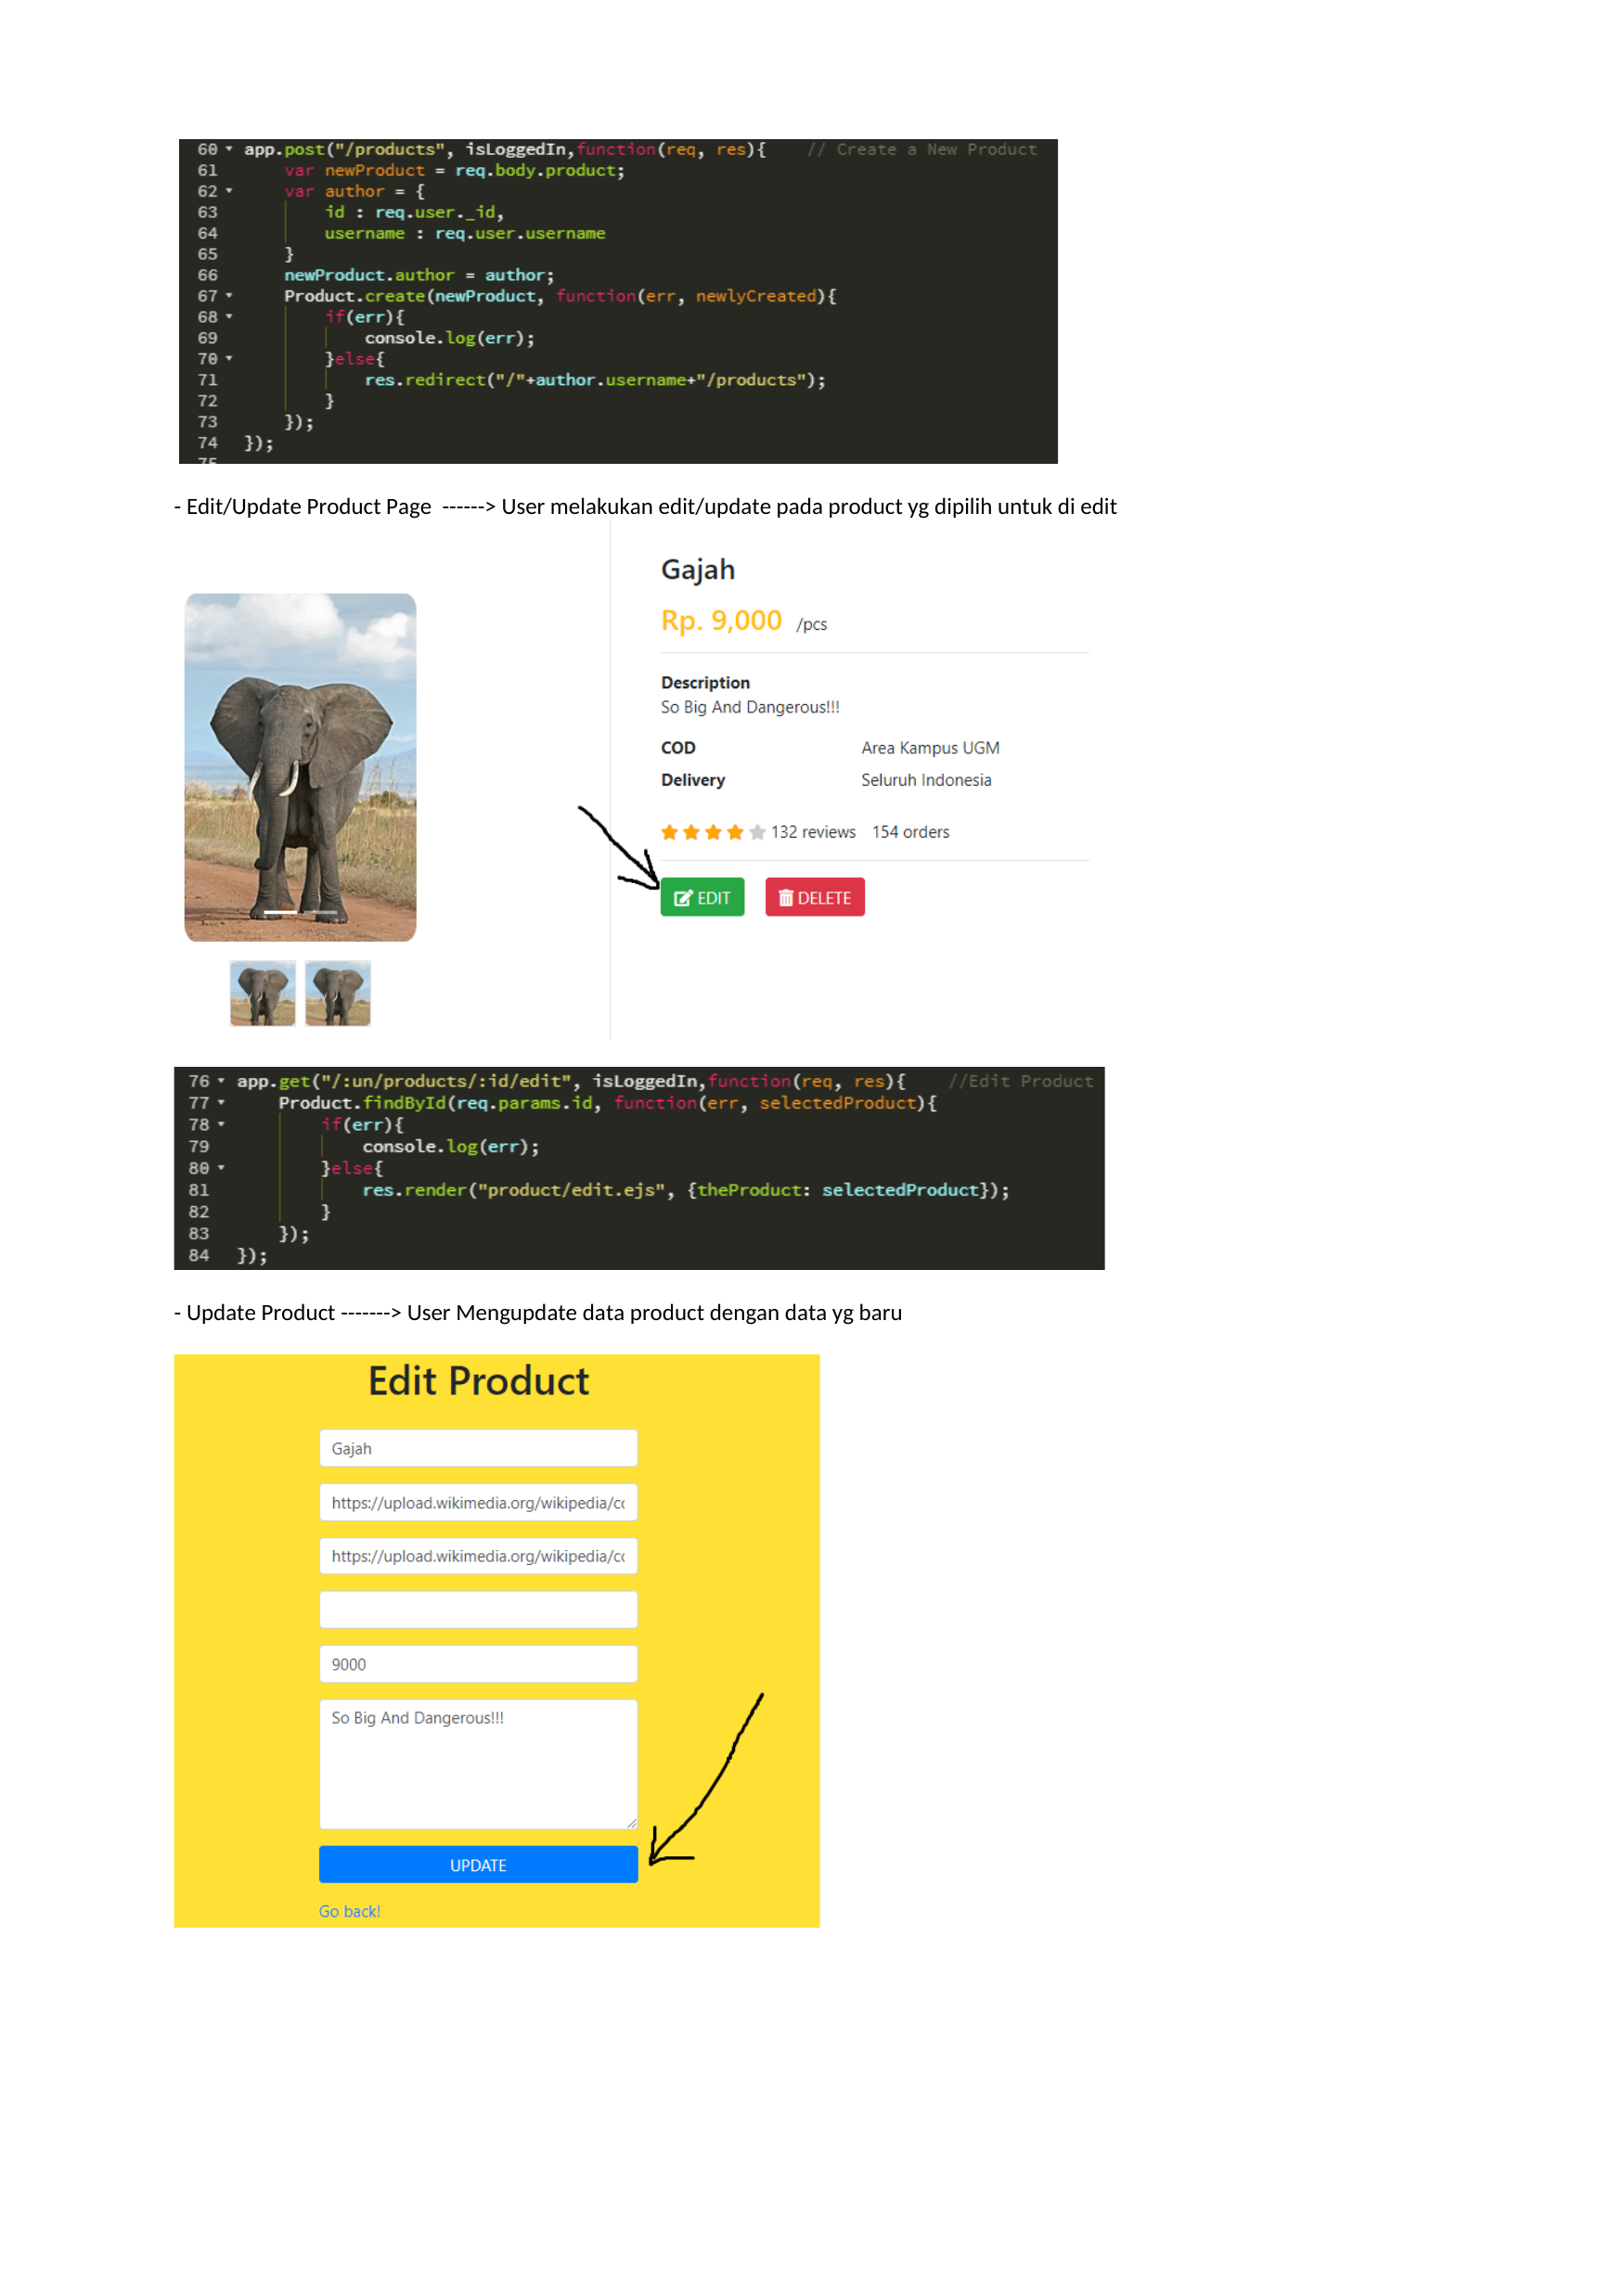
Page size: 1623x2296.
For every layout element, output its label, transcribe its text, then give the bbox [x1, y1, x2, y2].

picture [174, 1354, 820, 1928]
picture [179, 139, 1059, 464]
picture [174, 1067, 1105, 1270]
text - Update Product -------> User Mengupdate data product dengan data yg baru [174, 1298, 1449, 1327]
text - Edit/Update Product Page ------> User melakukan edit/update pada product yg dipilih untuk di edit [174, 492, 1449, 520]
picture [174, 519, 1089, 1039]
